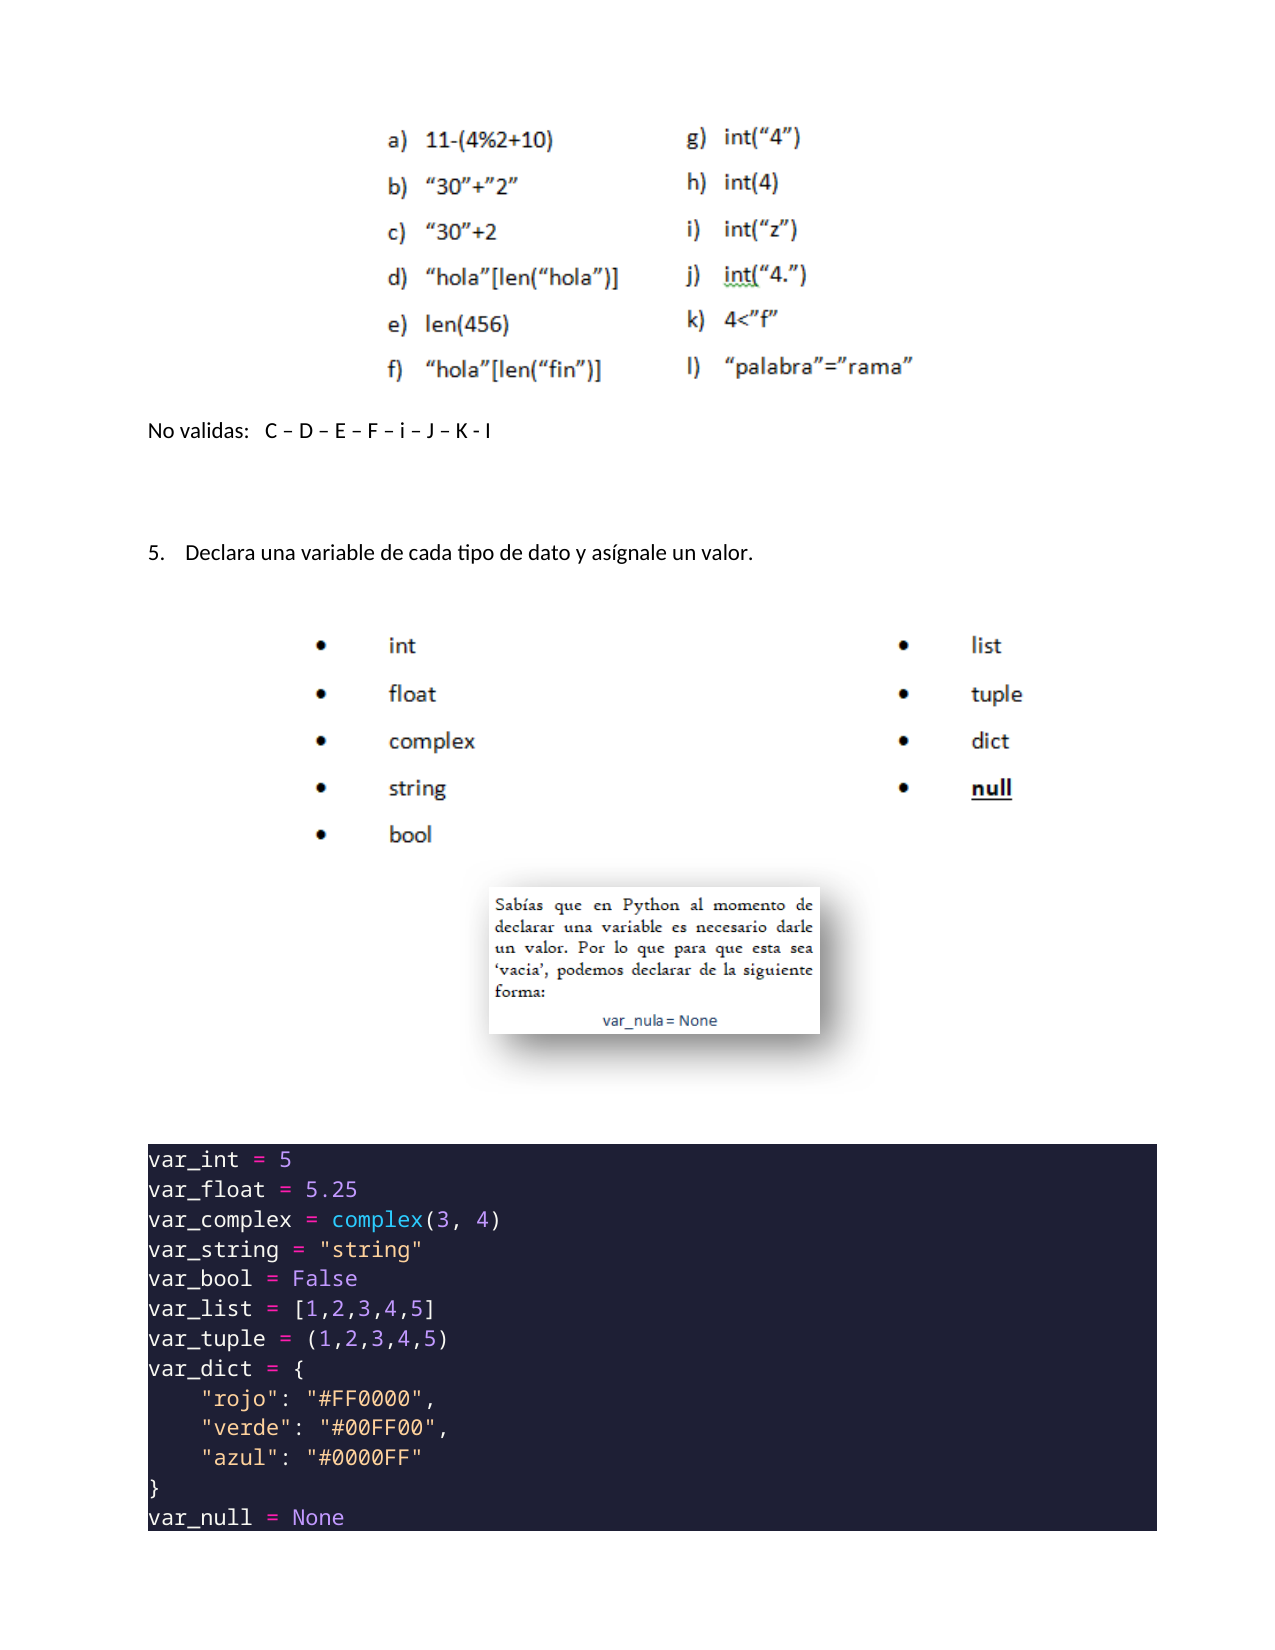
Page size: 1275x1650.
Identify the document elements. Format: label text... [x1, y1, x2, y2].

text } [148, 1472, 1157, 1502]
text var_null = None [148, 1502, 1157, 1531]
text "verde": "#00FF00", [148, 1412, 1157, 1442]
list Declara una variable de cada tipo de dato y asígnale un valor. [148, 538, 1157, 566]
text "rojo": "#FF0000", [148, 1382, 1157, 1412]
picture [380, 118, 925, 404]
picture [303, 619, 1039, 863]
text var_list = [1,2,3,4,5] [148, 1293, 1157, 1323]
text var_bool = False [148, 1263, 1157, 1293]
text No validas: C – D – E – F – i – J – K - I [148, 417, 1157, 444]
text "azul": "#0000FF" [148, 1442, 1157, 1472]
text var_complex = complex(3, 4) [148, 1204, 1157, 1233]
text var_dict = { [148, 1353, 1157, 1382]
text var_int = 5 [148, 1144, 1157, 1174]
text var_tuple = (1,2,3,4,5) [148, 1323, 1157, 1353]
text var_float = 5.25 [148, 1174, 1157, 1204]
text var_string = "string" [148, 1233, 1157, 1263]
picture [489, 887, 820, 1034]
